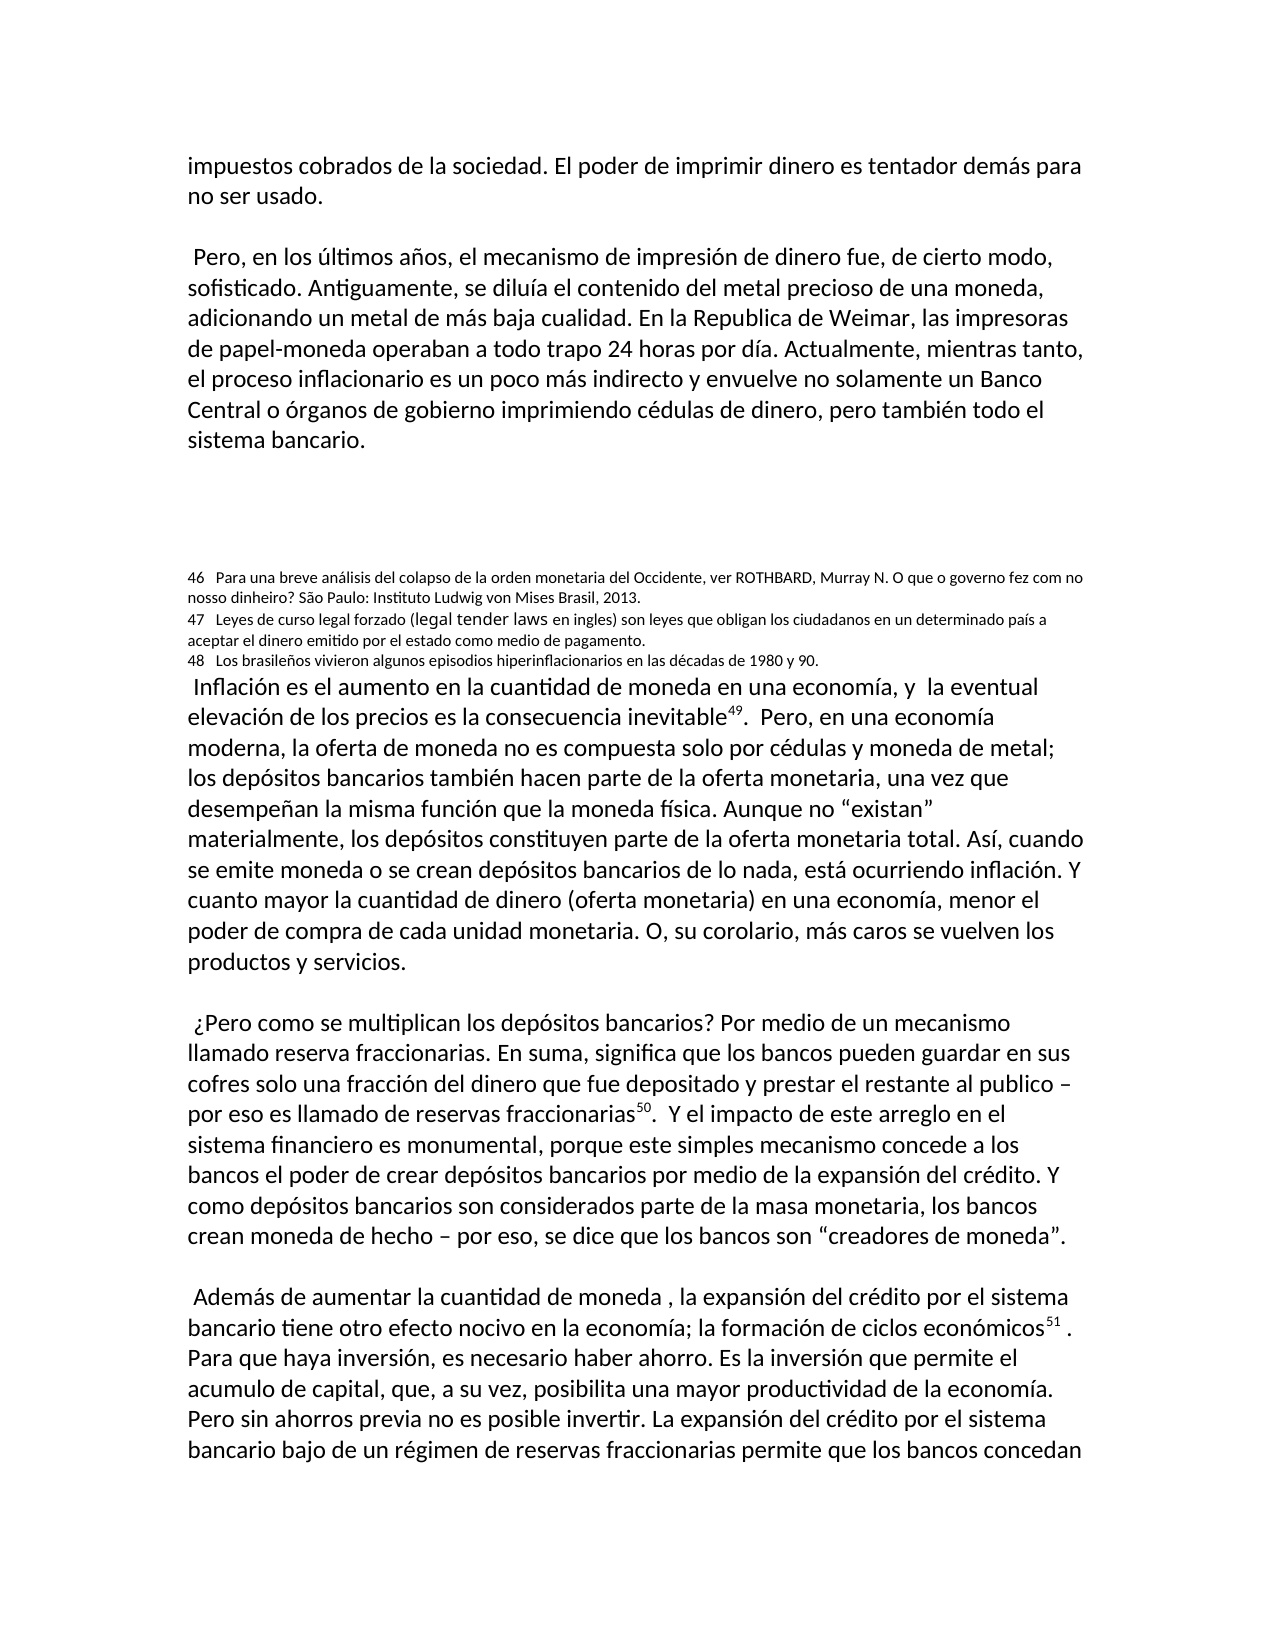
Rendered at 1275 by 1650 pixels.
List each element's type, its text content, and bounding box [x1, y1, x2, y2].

text Pero, en los últimos años, el mecanismo de impresión de dinero fue, de cierto modo, sofisticado. Antiguamente, se diluía el contenido del metal precioso de una moneda, adicionando un metal de más baja cualidad. En la Republica de Weimar, las impresoras de papel-moneda operaban a todo trapo 24 horas por día. Actualmente, mientras tanto, el proceso inflacionario es un poco más indirecto y envuelve no solamente un Banco Central o órganos de gobierno imprimiendo cédulas de dinero, pero también todo el sistema bancario. [187, 242, 1087, 455]
text 46 Para una breve análisis del colapso de la orden monetaria del Occidente, ver ROTHBARD, Murray N. O que o governo fez com no nosso dinheiro? São Paulo: Instituto Ludwig von Mises Brasil, 2013. [187, 567, 1087, 608]
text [187, 1281, 1087, 1464]
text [187, 150, 1087, 211]
text 47 Leyes de curso legal forzado (legal tender laws en ingles) son leyes que obligan los ciudadanos en un determinado país a aceptar el dinero emitido por el estado como medio de pagamento. [187, 608, 1087, 651]
text ¿Pero como se multiplican los depósitos bancarios? Por medio de un mecanismo llamado reserva fraccionarias. En suma, significa que los bancos pueden guardar en sus cofres solo una fracción del dinero que fue depositado y prestar el restante al publico – por eso es llamado de reservas fraccionarias50. Y el impacto de este arreglo en el sistema financiero es monumental, porque este simples mecanismo concede a los bancos el poder de crear depósitos bancarios por medio de la expansión del crédito. Y como depósitos bancarios son considerados parte de la masa monetaria, los bancos crean moneda de hecho – por eso, se dice que los bancos son “creadores de moneda”. [187, 1007, 1087, 1251]
text 48 Los brasileños vivieron algunos episodios hiperinflacionarios en las décadas de 1980 y 90. [187, 651, 1087, 671]
text Inflación es el aumento en la cuantidad de moneda en una economía, y la eventual elevación de los precios es la consecuencia inevitable49. Pero, en una economía moderna, la oferta de moneda no es compuesta solo por cédulas y moneda de metal; los depósitos bancarios también hacen parte de la oferta monetaria, una vez que desempeñan la misma función que la moneda física. Aunque no “existan” materialmente, los depósitos constituyen parte de la oferta monetaria total. Así, cuando se emite moneda o se crean depósitos bancarios de lo nada, está ocurriendo inflación. Y cuanto mayor la cuantidad de dinero (oferta monetaria) en una economía, menor el poder de compra de cada unidad monetaria. O, su corolario, más caros se vuelven los productos y servicios. [187, 671, 1087, 976]
